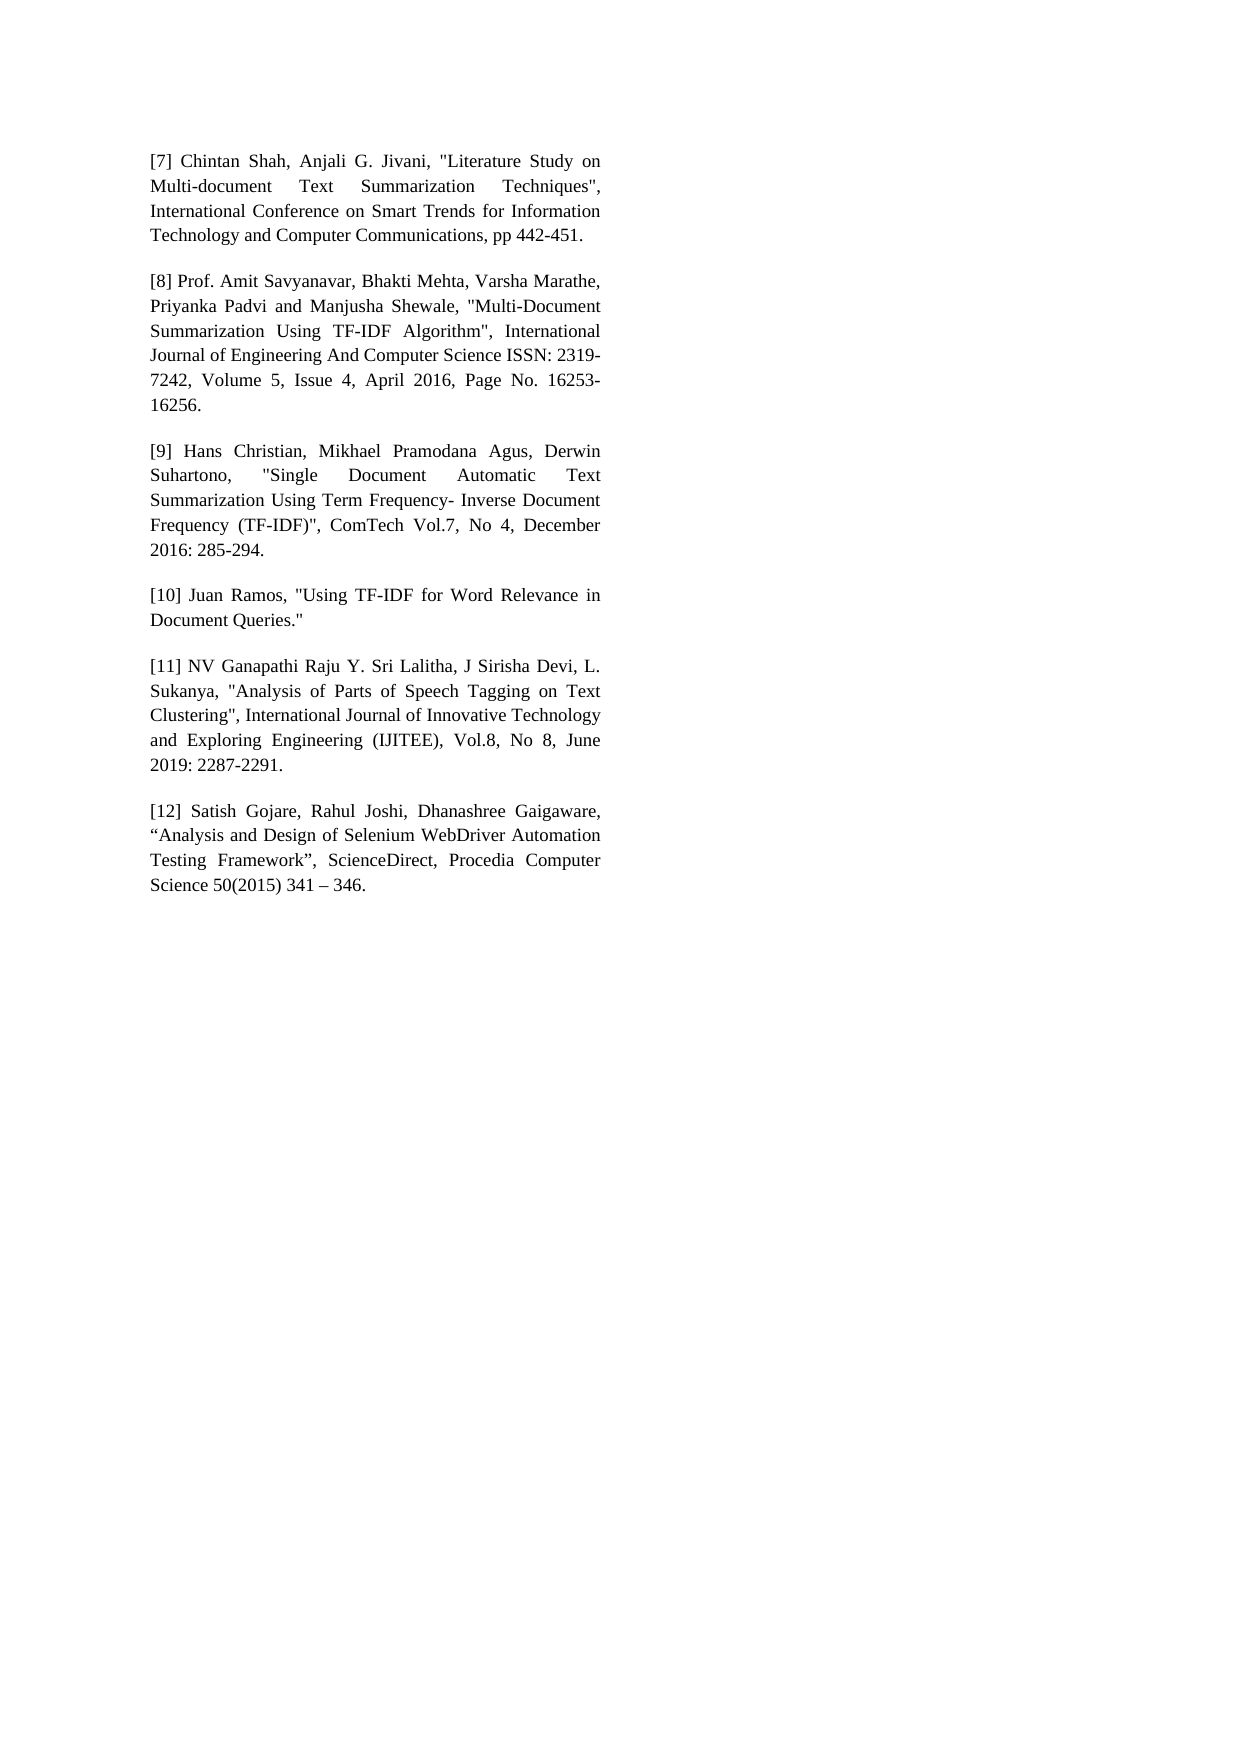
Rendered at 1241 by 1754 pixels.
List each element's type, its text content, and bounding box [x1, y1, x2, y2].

text [9] Hans Christian, Mikhael Pramodana Agus, Derwin Suhartono, "Single Document Automatic Text Summarization Using Term Frequency- Inverse Document Frequency (TF-IDF)", ComTech Vol.7, No 4, December 2016: 285-294. [150, 439, 601, 560]
text [11] NV Ganapathi Raju Y. Sri Lalitha, J Sirisha Devi, L. Sukanya, "Analysis of Parts of Speech Tagging on Text Clustering", International Journal of Innovative Technology and Exploring Engineering (IJITEE), Vol.8, No 8, June 2019: 2287-2291. [150, 655, 601, 776]
text [8] Prof. Amit Savyanavar, Bhakti Mehta, Varsha Marathe, Priyanka Padvi and Manjusha Shewale, "Multi-Document Summarization Using TF-IDF Algorithm", International Journal of Engineering And Computer Science ISSN: 2319-7242, Volume 5, Issue 4, April 2016, Page No. 16253-16256. [150, 270, 601, 416]
text [10] Juan Ramos, "Using TF-IDF for Word Relevance in Document Queries." [150, 584, 601, 631]
text [12] Satish Gojare, Rahul Joshi, Dhanashree Gaigaware, “Analysis and Design of Selenium WebDriver Automation Testing Framework”, ScienceDirect, Procedia Computer Science 50(2015) 341 – 346. [150, 799, 601, 896]
text [7] Chintan Shah, Anjali G. Jivani, "Literature Study on Multi-document Text Summarization Techniques", International Conference on Smart Trends for Information Technology and Computer Communications, pp 442-451. [150, 150, 601, 246]
